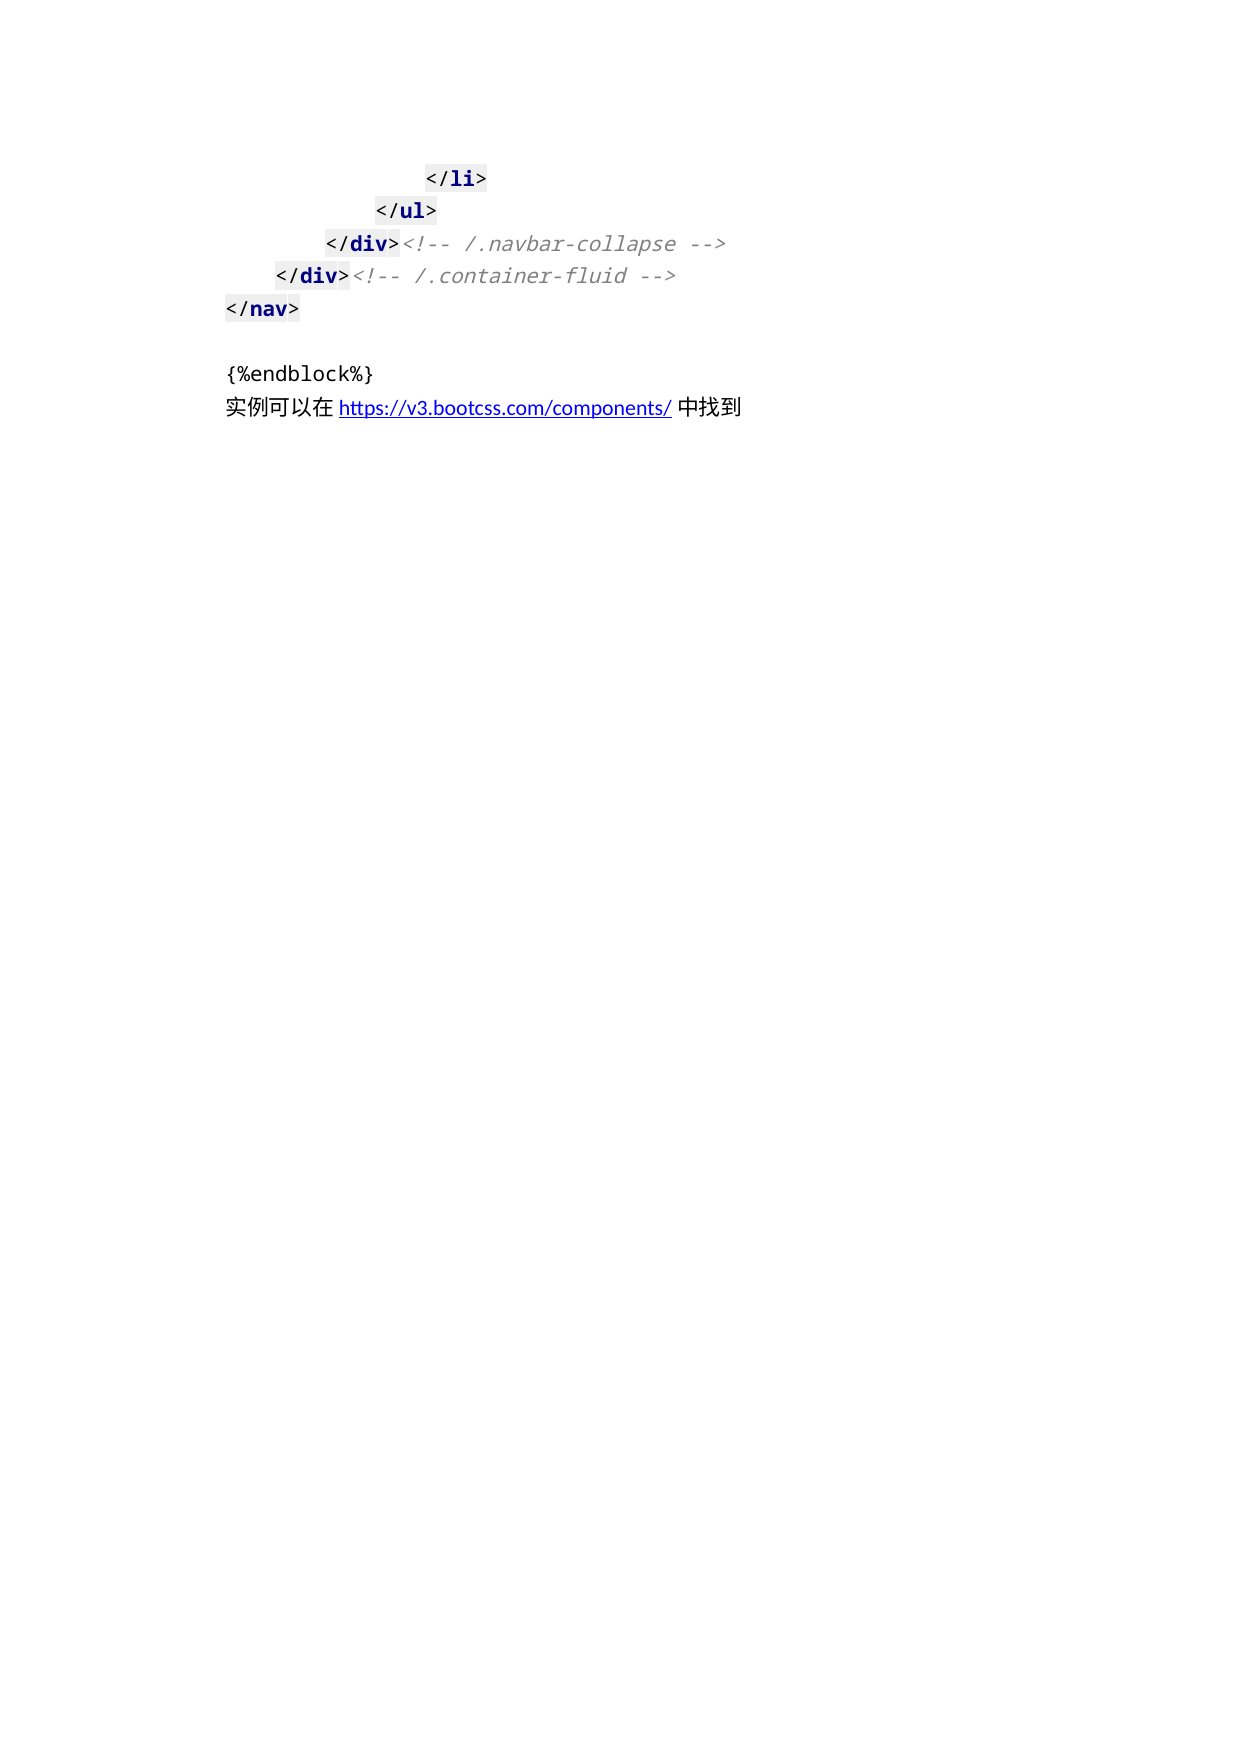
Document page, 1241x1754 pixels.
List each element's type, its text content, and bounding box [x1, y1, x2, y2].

list 实例可以在https://v3.bootcss.com/components/ 中找到 [225, 389, 1053, 422]
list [187, 162, 1053, 389]
